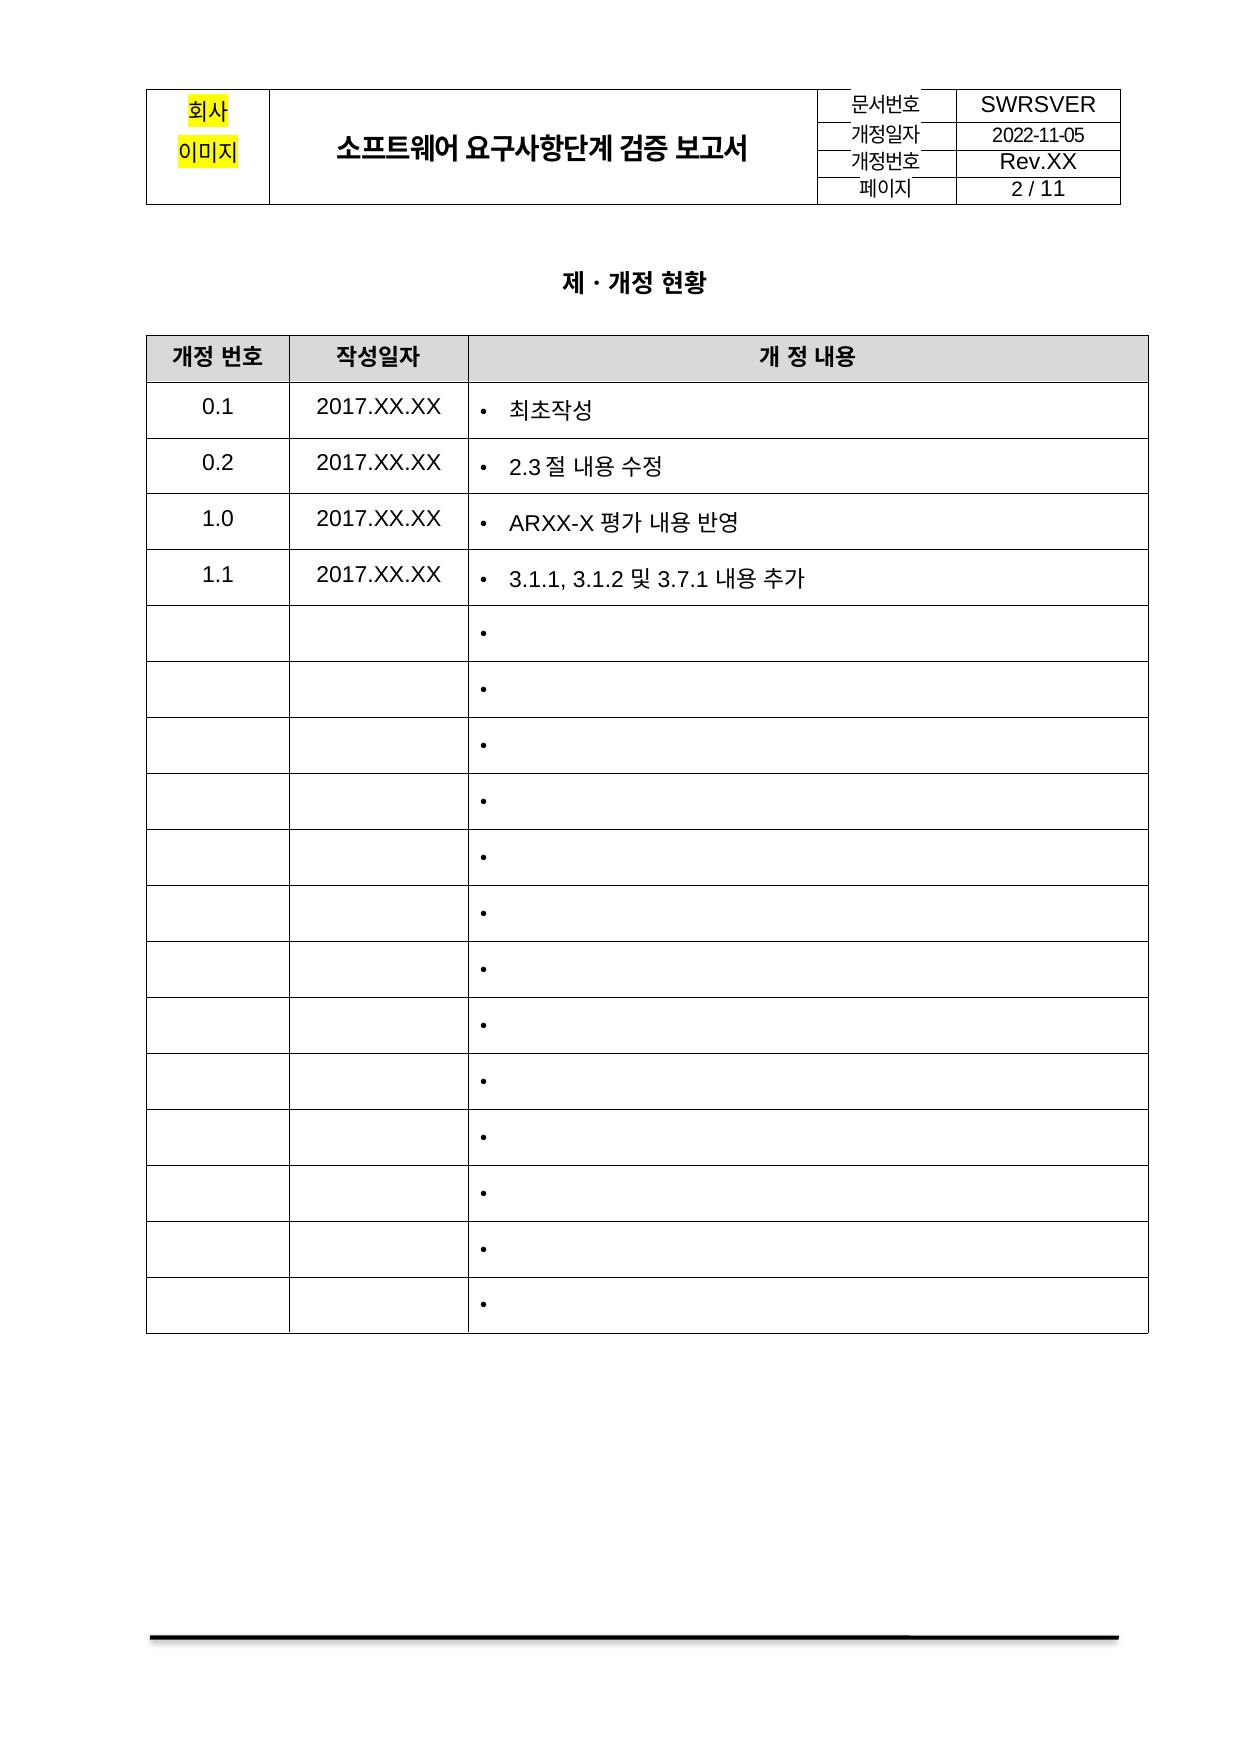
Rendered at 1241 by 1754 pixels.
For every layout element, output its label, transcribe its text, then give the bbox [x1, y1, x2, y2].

table_cell [147, 942, 289, 997]
table_cell 2017.XX.XX [290, 439, 468, 493]
table_cell [290, 606, 468, 661]
table_cell [290, 718, 468, 773]
table_cell [147, 998, 289, 1053]
table_cell 3.1.1, 3.1.2 및 3.7.1 내용 추가 [469, 550, 1148, 605]
table_cell [469, 718, 1148, 773]
table_cell [469, 1166, 1148, 1221]
table_cell [147, 886, 289, 941]
table_cell [290, 1222, 468, 1276]
table_cell 1.0 [147, 494, 289, 549]
table_cell [469, 998, 1148, 1053]
table_cell 2017.XX.XX [290, 494, 468, 549]
table_cell 1.1 [147, 550, 289, 605]
table_cell [290, 1166, 468, 1221]
table_cell [469, 830, 1148, 885]
table_cell [469, 662, 1148, 717]
table_cell [290, 942, 468, 997]
table_cell [147, 1110, 289, 1164]
table_cell [147, 662, 289, 717]
table_header 개정 번호 [147, 336, 289, 381]
table_cell [469, 1110, 1148, 1164]
table_header 작성일자 [290, 336, 468, 381]
table_cell [290, 662, 468, 717]
table_cell [147, 774, 289, 829]
table_cell ARXX-X 평가 내용 반영 [469, 494, 1148, 549]
table_cell [469, 1222, 1148, 1276]
table_cell [290, 998, 468, 1053]
table_cell 0.1 [147, 383, 289, 437]
table_cell [147, 1278, 289, 1332]
table_cell [147, 606, 289, 661]
table_cell 0.2 [147, 439, 289, 493]
table_cell [469, 774, 1148, 829]
table_cell [290, 886, 468, 941]
table_cell [147, 718, 289, 773]
table_cell 2017.XX.XX [290, 550, 468, 605]
table_cell [290, 830, 468, 885]
table_cell [147, 1222, 289, 1276]
table_cell [469, 886, 1148, 941]
table_cell [469, 942, 1148, 997]
table_cell [290, 1054, 468, 1109]
table_cell 2017.XX.XX [290, 383, 468, 437]
table_cell [290, 1110, 468, 1164]
text 제ㆍ개정 현황 [148, 264, 1122, 300]
table_cell 2.3절 내용 수정 [469, 439, 1148, 493]
table_header 개 정 내용 [469, 336, 1148, 381]
table_cell [147, 830, 289, 885]
table_cell [147, 1166, 289, 1221]
table_cell [290, 1278, 468, 1332]
table_cell [469, 606, 1148, 661]
table_cell [290, 774, 468, 829]
table_cell [147, 1054, 289, 1109]
table_cell [469, 1278, 1148, 1332]
table_cell 최초작성 [469, 383, 1148, 437]
table_cell [469, 1054, 1148, 1109]
